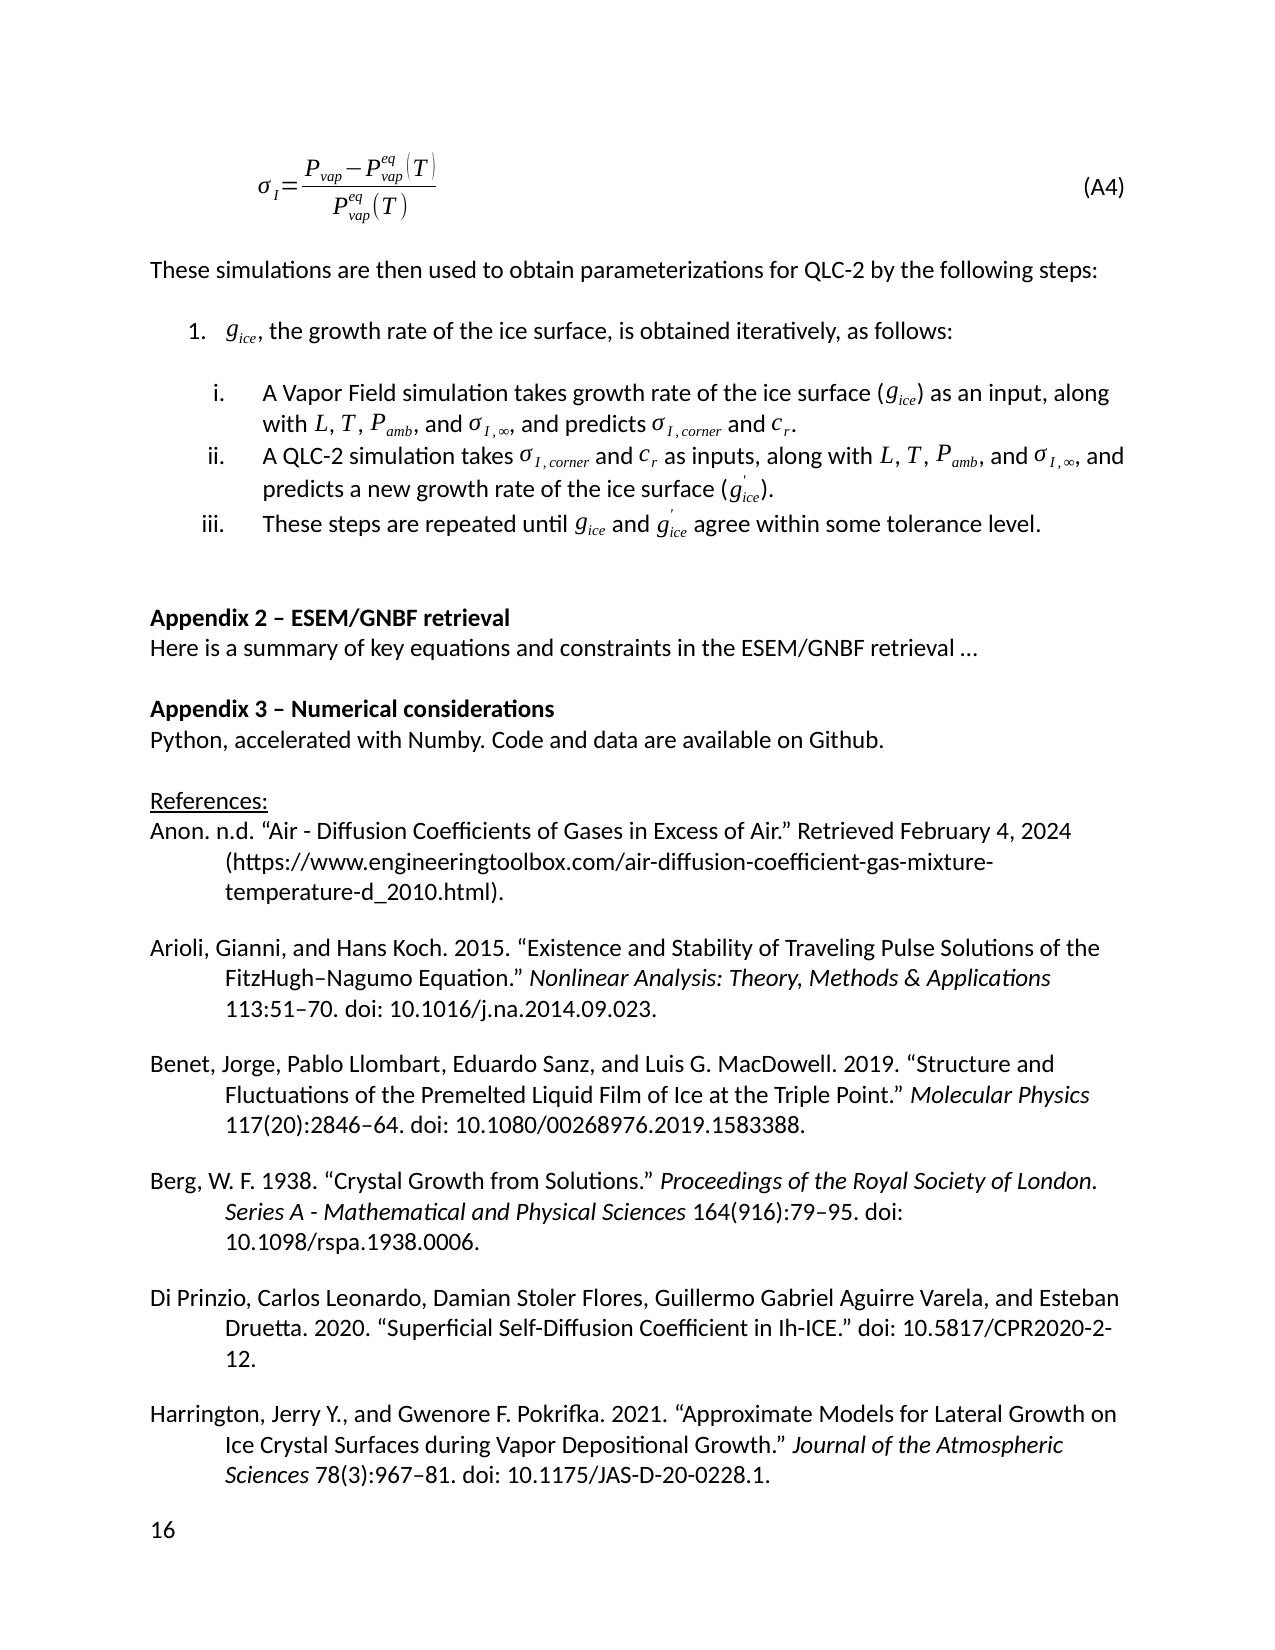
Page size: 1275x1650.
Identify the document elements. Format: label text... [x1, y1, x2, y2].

text Arioli, Gianni, and Hans Koch. 2015. “Existence and Stability of Traveling Pulse Solutions of the FitzHugh–Nagumo Equation.” Nonlinear Analysis: Theory, Methods & Applications 113:51–70. doi: 10.1016/j.na.2014.09.023. [150, 932, 1125, 1023]
text Harrington, Jerry Y., and Gwenore F. Pokrifka. 2021. “Approximate Models for Lateral Growth on Ice Crystal Surfaces during Vapor Depositional Growth.” Journal of the Atmospheric Sciences 78(3):967–81. doi: 10.1175/JAS-D-20-0228.1. [150, 1398, 1125, 1490]
text References: [150, 785, 1125, 815]
text Anon. n.d. “Air - Diffusion Coefficients of Gases in Excess of Air.” Retrieved February 4, 2024 (https://www.engineeringtoolbox.com/air-diffusion-coefficient-gas-mixture-temperature-d_2010.html). [150, 815, 1125, 907]
text Here is a summary of key equations and constraints in the ESEM/GNBF retrieval … [150, 632, 1125, 663]
text Benet, Jorge, Pablo Llombart, Eduardo Sanz, and Luis G. MacDowell. 2019. “Structure and Fluctuations of the Premelted Liquid Film of Ice at the Triple Point.” Molecular Physics 117(20):2846–64. doi: 10.1080/00268976.2019.1583388. [150, 1048, 1125, 1140]
text (A4) [150, 150, 1125, 223]
list These steps are repeated until and agree within some tolerance level. [225, 506, 1125, 541]
text These simulations are then used to obtain parameterizations for QLC-2 by the following steps: [150, 254, 1125, 284]
text Appendix 3 – Numerical considerations [150, 693, 1125, 724]
text Python, accelerated with Numby. Code and data are available on Github. [150, 724, 1125, 754]
text Berg, W. F. 1938. “Crystal Growth from Solutions.” Proceedings of the Royal Society of London. Series A - Mathematical and Physical Sciences 164(916):79–95. doi: 10.1098/rspa.1938.0006. [150, 1165, 1125, 1257]
list A Vapor Field simulation takes growth rate of the ice surface () as an input, along with , , , and , and predicts and . [225, 377, 1125, 439]
text Appendix 2 – ESEM/GNBF retrieval [150, 602, 1125, 632]
text Di Prinzio, Carlos Leonardo, Damian Stoler Flores, Guillermo Gabriel Aguirre Varela, and Esteban Druetta. 2020. “Superficial Self-Diffusion Coefficient in Ih-ICE.” doi: 10.5817/CPR2020-2-12. [150, 1282, 1125, 1373]
list A QLC-2 simulation takes and as inputs, along with , , , and , and predicts a new growth rate of the ice surface (). [225, 439, 1125, 506]
list , the growth rate of the ice surface, is obtained iteratively, as follows: [187, 315, 1125, 346]
